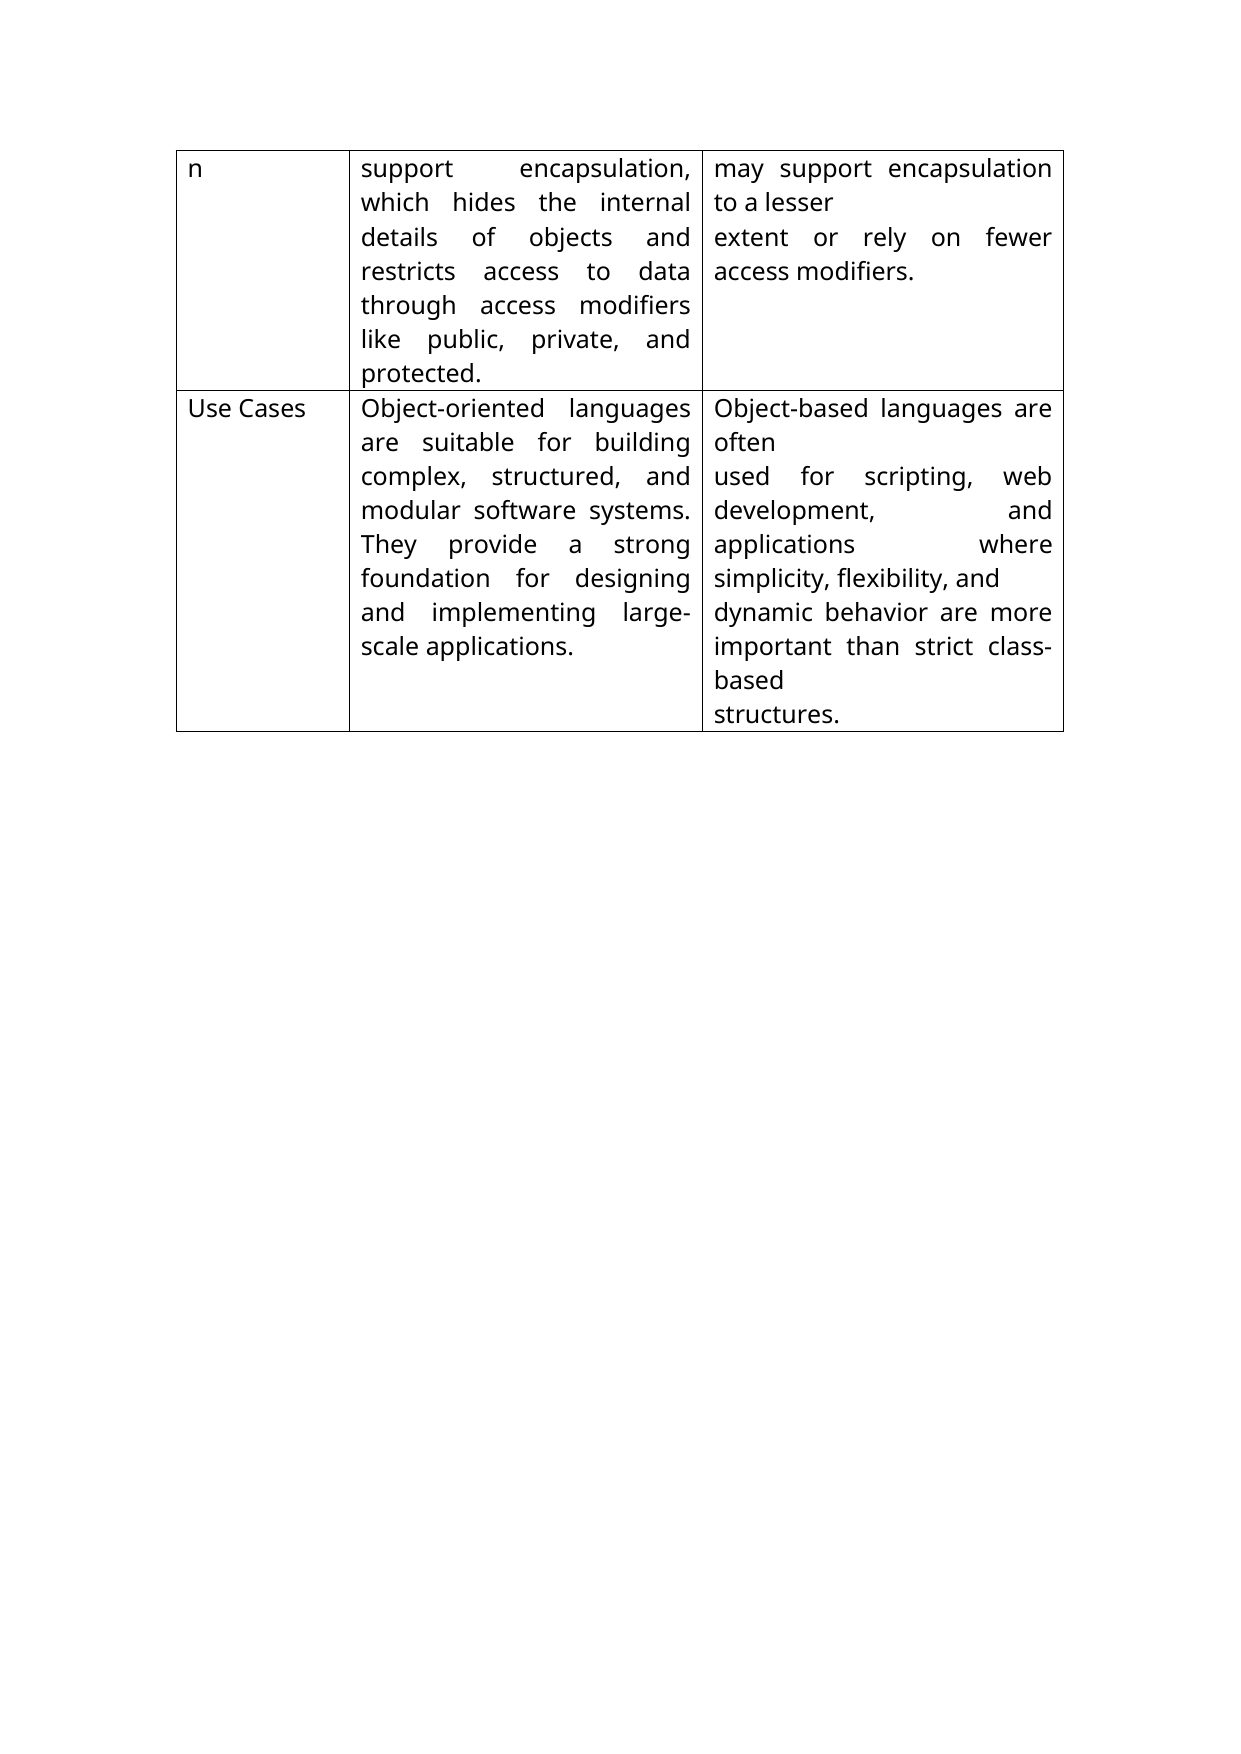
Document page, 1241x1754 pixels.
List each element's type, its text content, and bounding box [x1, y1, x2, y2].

table_cell Use Cases [177, 391, 349, 731]
table_cell Object-based languages are often used for scripting, web development, and applications where simplicity, flexibility, and dynamic behavior are more important than strict class-based structures. [703, 391, 1063, 731]
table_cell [350, 151, 702, 389]
table_cell Encapsulation [177, 151, 349, 389]
table_cell Object-oriented languages are suitable for building complex, structured, and modular software systems. They provide a strong foundation for designing and implementing large-scale applications. [350, 391, 702, 731]
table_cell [703, 151, 1063, 389]
